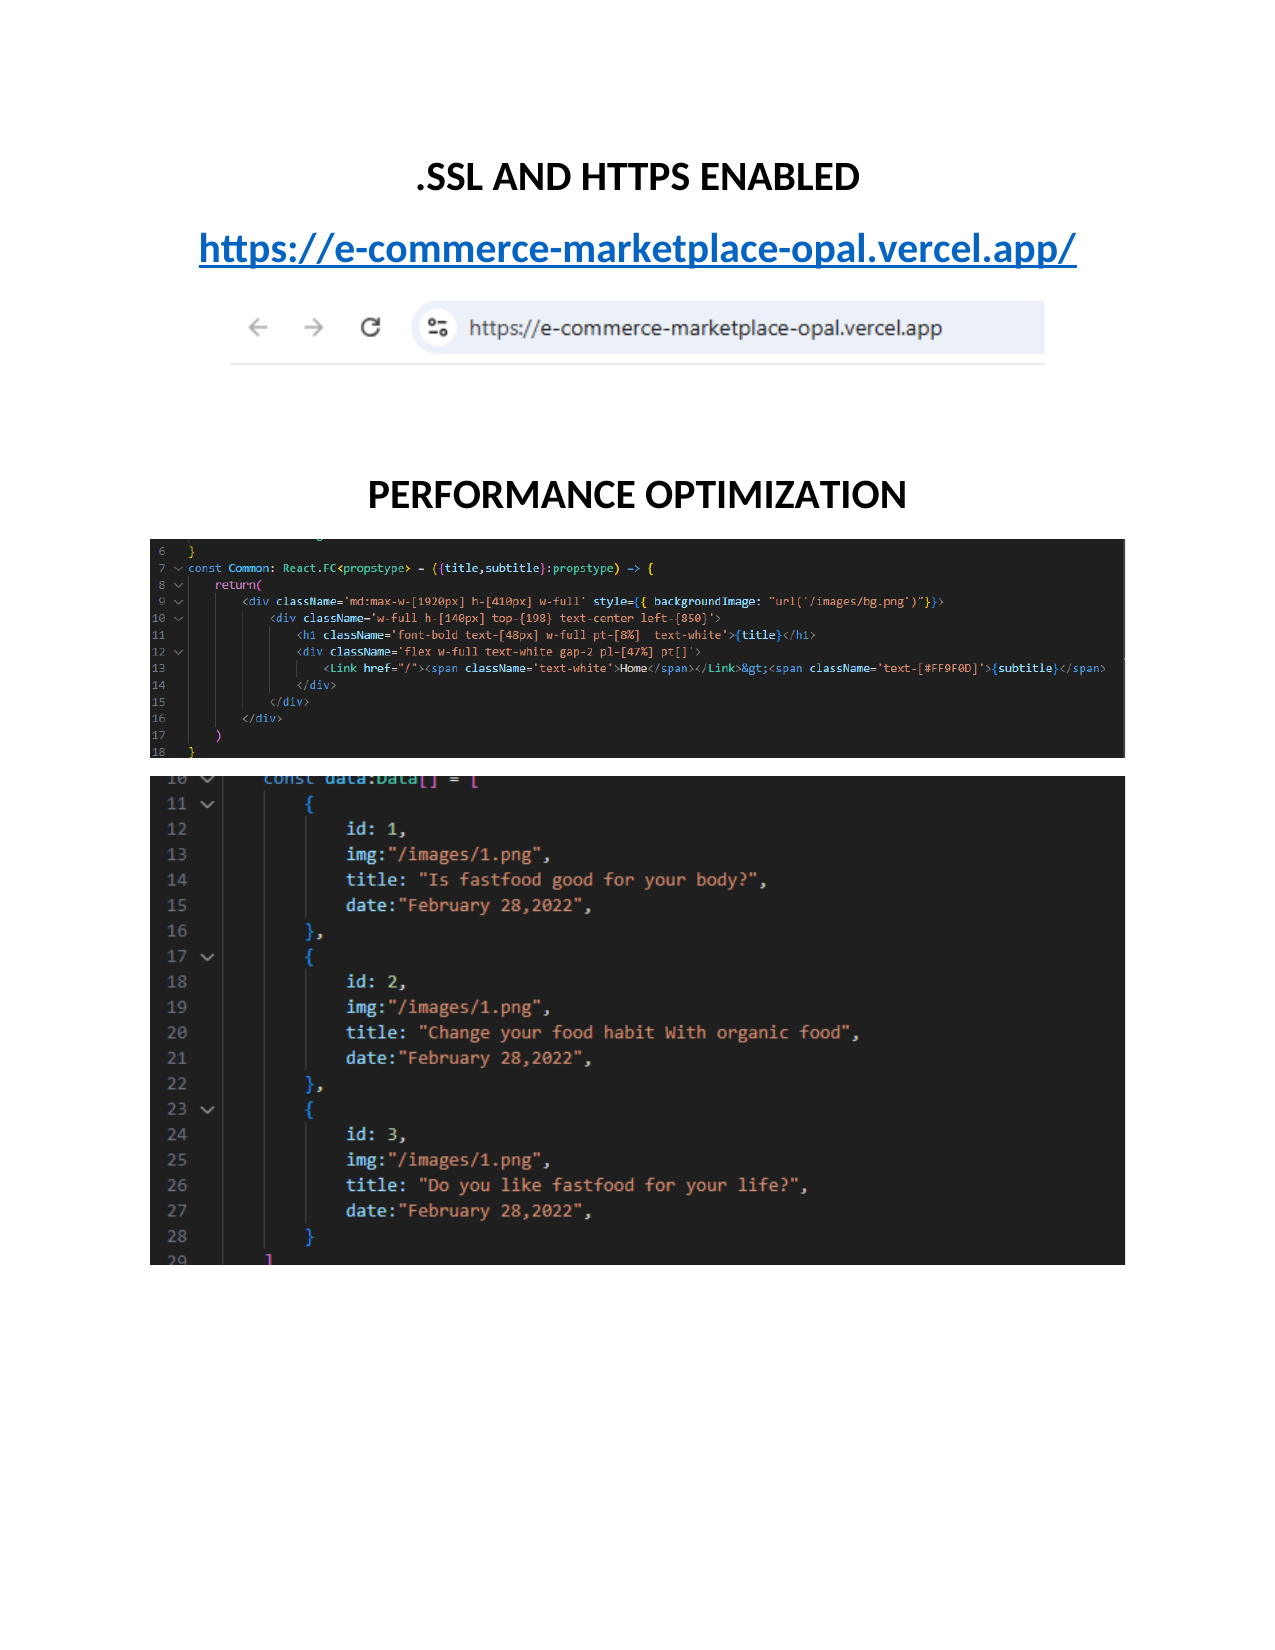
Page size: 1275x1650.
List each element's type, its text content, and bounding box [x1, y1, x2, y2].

picture [150, 776, 1125, 1265]
text PERFORMANCE OPTIMIZATION [150, 468, 1125, 519]
text https://e-commerce-marketplace-opal.vercel.app/ [150, 222, 1125, 272]
picture [150, 539, 1125, 758]
text .SSL AND HTTPS ENABLED [150, 150, 1125, 201]
picture [230, 293, 1045, 450]
